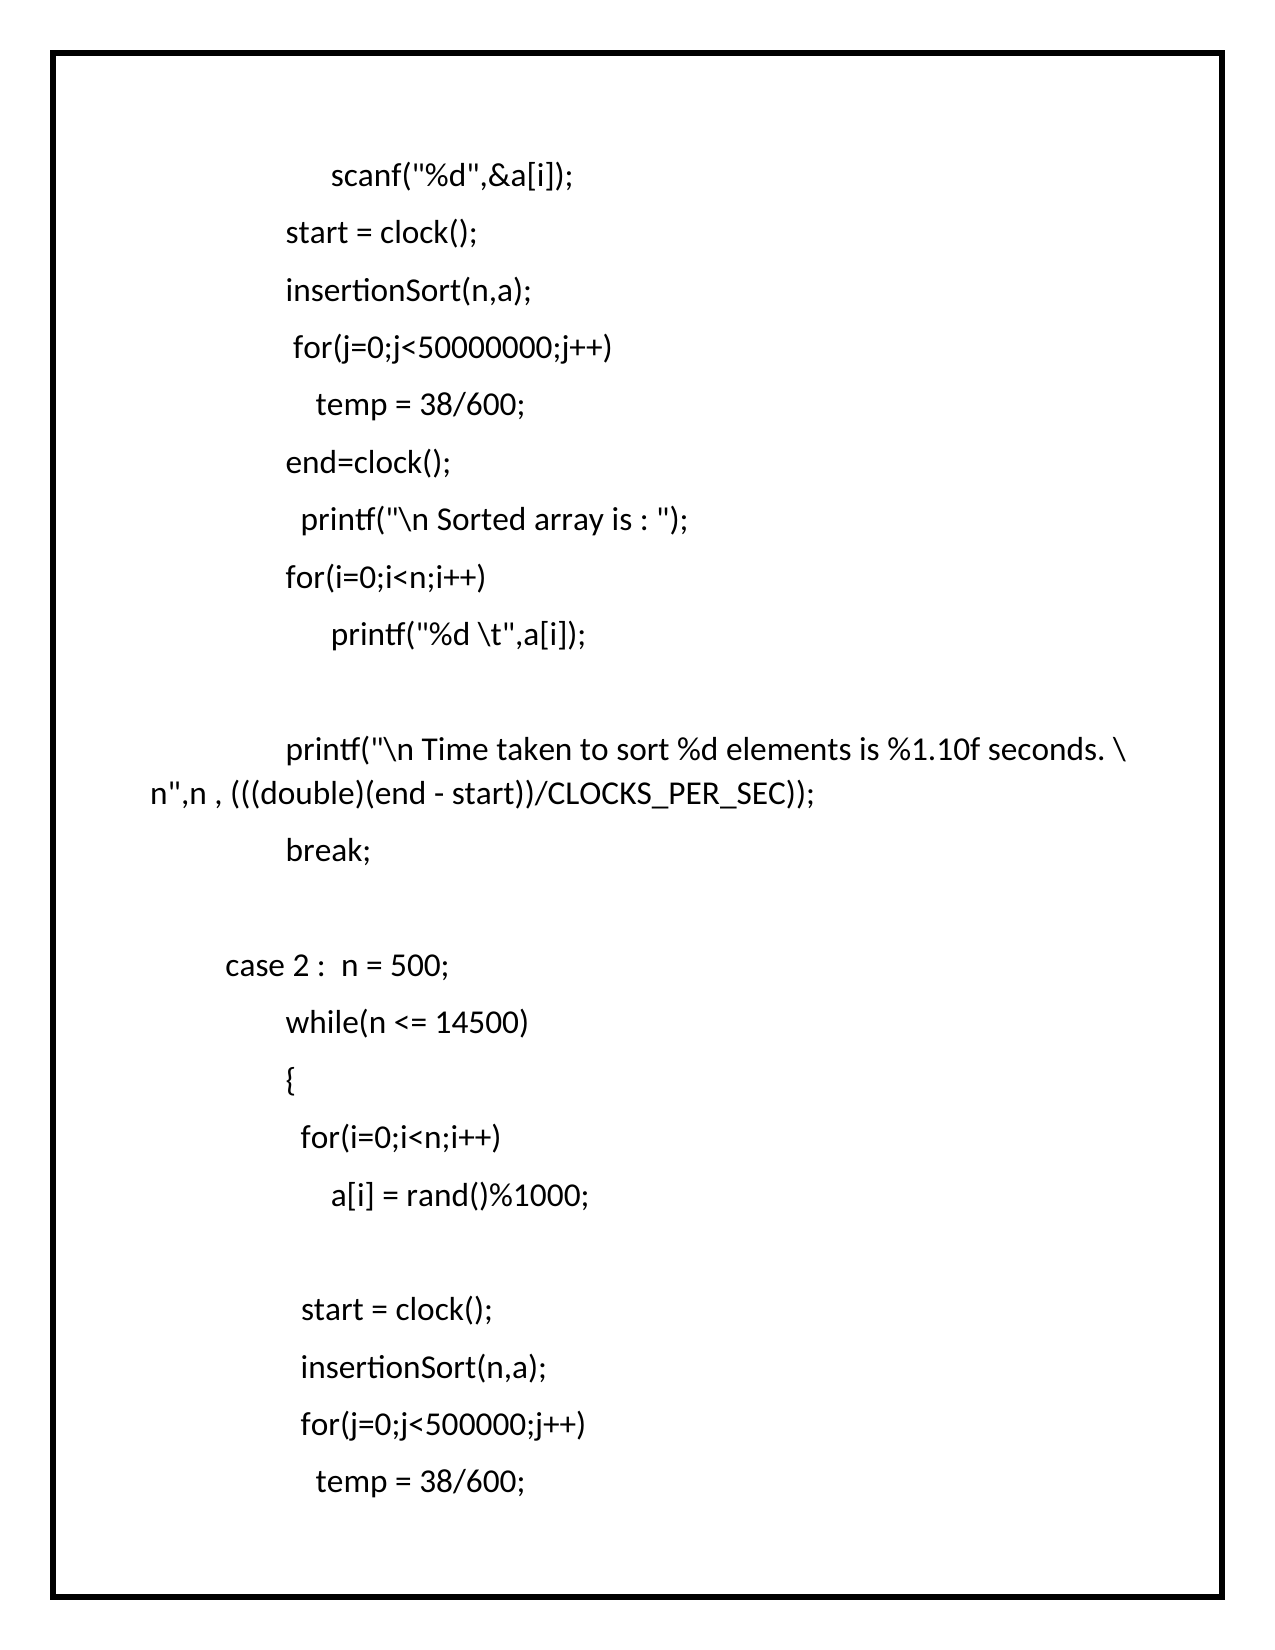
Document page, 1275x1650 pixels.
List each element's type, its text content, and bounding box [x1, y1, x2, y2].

text insertionSort(n,a); [150, 269, 1170, 309]
text while(n <= 14500) [150, 1001, 1170, 1042]
text printf("\n Sorted array is : "); [150, 498, 1170, 539]
text start = clock(); [150, 1288, 1170, 1329]
text for(i=0;i<n;i++) [150, 1116, 1170, 1157]
text temp = 38/600; [150, 383, 1170, 424]
text { [150, 1059, 1170, 1099]
text end=clock(); [150, 441, 1170, 482]
text break; [150, 829, 1170, 870]
text temp = 38/600; [150, 1461, 1170, 1501]
text a[i] = rand()%1000; [150, 1173, 1170, 1214]
text for(j=0;j<50000000;j++) [150, 326, 1170, 367]
text case 2 : n = 500; [150, 944, 1170, 985]
text for(j=0;j<500000;j++) [150, 1403, 1170, 1444]
text printf("%d \t",a[i]); [150, 613, 1170, 654]
text for(i=0;i<n;i++) [150, 556, 1170, 596]
text printf("\n Time taken to sort %d elements is %1.10f seconds. \n",n , (((double)(end - start))/CLOCKS_PER_SEC)); [150, 728, 1170, 812]
text insertionSort(n,a); [150, 1346, 1170, 1386]
text start = clock(); [150, 211, 1170, 252]
text scanf("%d",&a[i]); [150, 154, 1170, 194]
